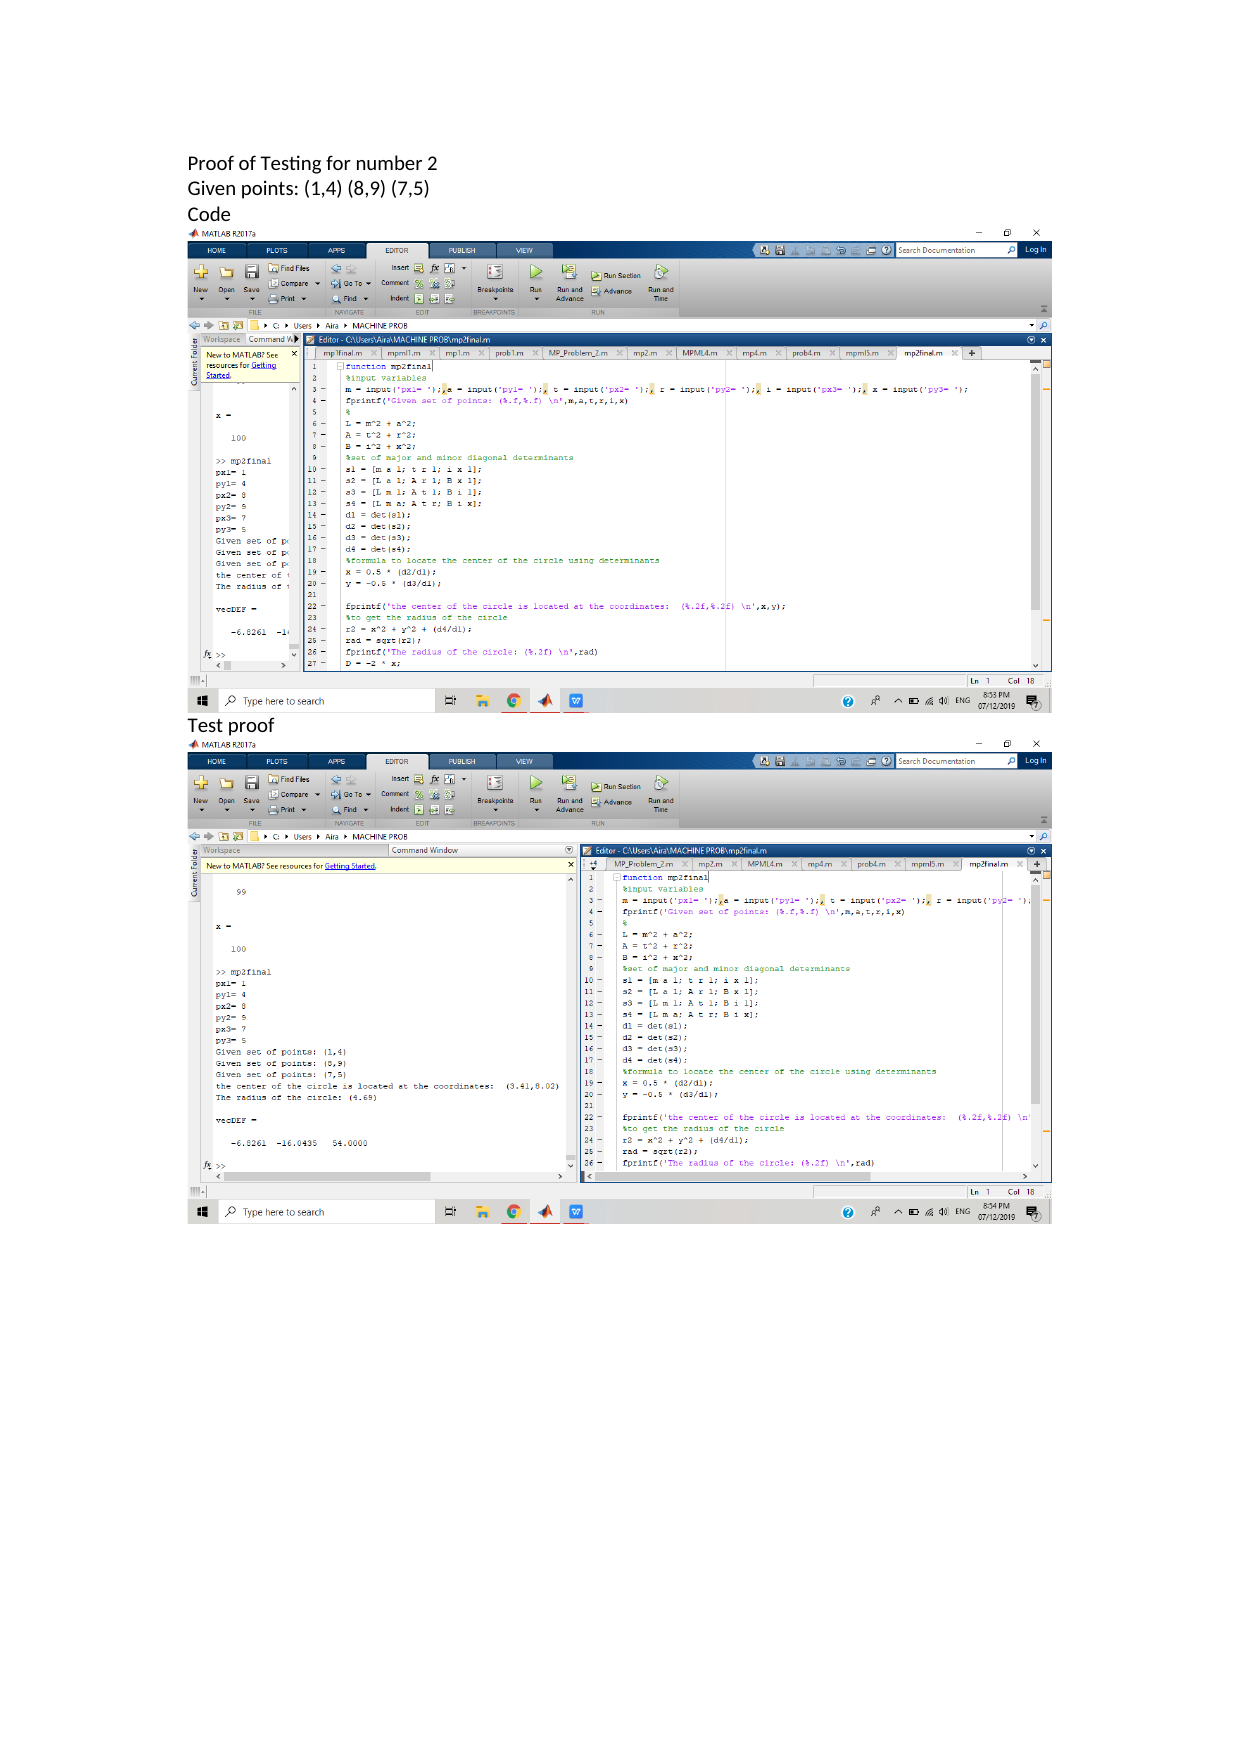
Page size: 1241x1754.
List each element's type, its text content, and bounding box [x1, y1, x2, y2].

text Code [187, 201, 1053, 226]
text Test proof [187, 712, 1053, 738]
picture [187, 737, 1052, 1224]
text Given points: (1,4) (8,9) (7,5) [187, 175, 1053, 201]
picture [187, 226, 1052, 713]
text Proof of Testing for number 2 [187, 150, 1053, 175]
